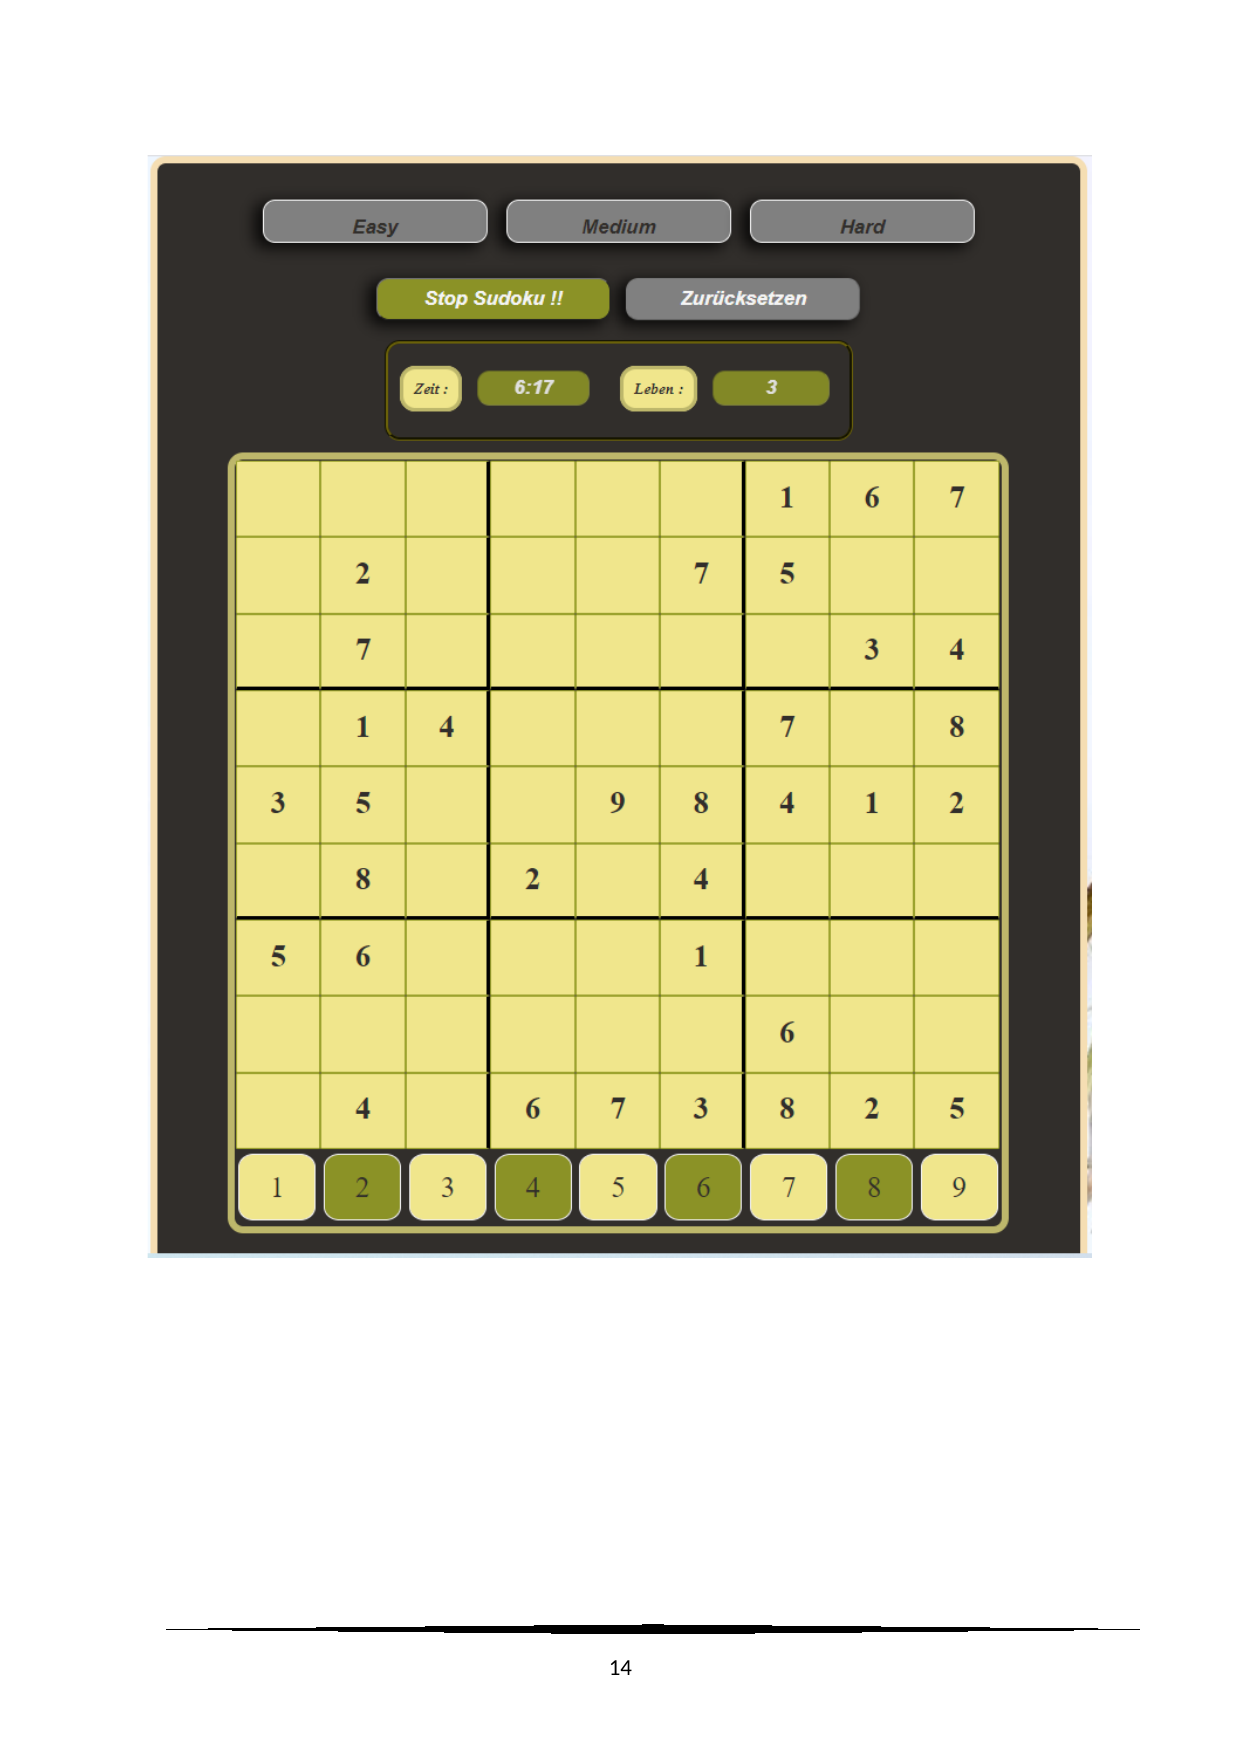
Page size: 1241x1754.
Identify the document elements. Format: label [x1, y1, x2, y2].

picture [147, 147, 1092, 1258]
